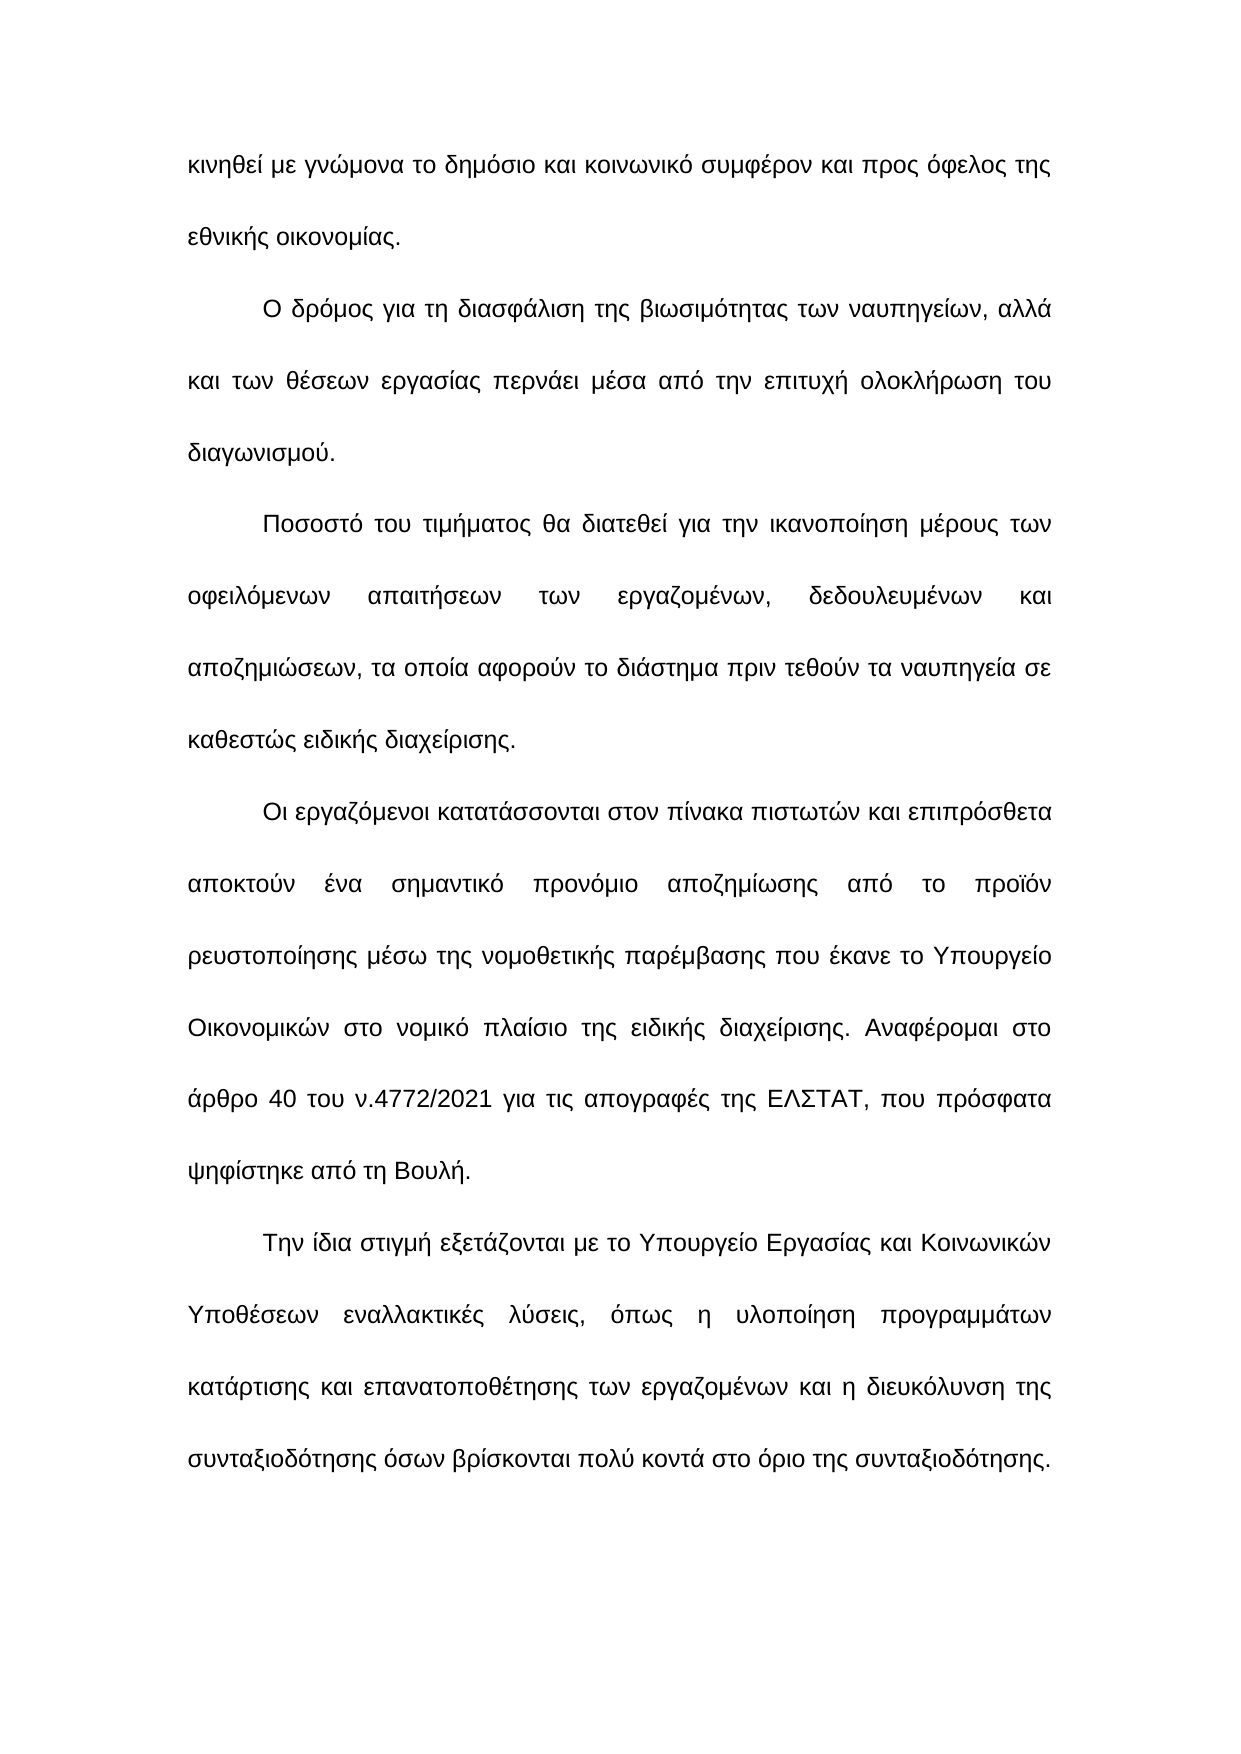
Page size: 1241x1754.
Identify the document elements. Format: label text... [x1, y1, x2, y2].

text Ο δρόμος για τη διασφάλιση της βιωσιμότητας των ναυπηγείων, αλλά και των θέσεων εργασίας περνάει μέσα από την επιτυχή ολοκλήρωση του διαγωνισμού. [187, 294, 1053, 466]
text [187, 150, 1053, 251]
text Ποσοστό του τιμήματος θα διατεθεί για την ικανοποίηση μέρους των οφειλόμενων απαιτήσεων των εργαζομένων, δεδουλευμένων και αποζημιώσεων, τα οποία αφορούν το διάστημα πριν τεθούν τα ναυπηγεία σε καθεστώς ειδικής διαχείρισης. [187, 509, 1053, 754]
text Οι εργαζόμενοι κατατάσσονται στον πίνακα πιστωτών και επιπρόσθετα αποκτούν ένα σημαντικό προνόμιο αποζημίωσης από το προϊόν ρευστοποίησης μέσω της νομοθετικής παρέμβασης που έκανε το Υπουργείο Οικονομικών στο νομικό πλαίσιο της ειδικής διαχείρισης. Αναφέρομαι στο άρθρο 40 του ν.4772/2021 για τις απογραφές της ΕΛΣΤΑΤ, που πρόσφατα ψηφίστηκε από τη Βουλή. [187, 797, 1053, 1185]
text Την ίδια στιγμή εξετάζονται με το Υπουργείο Εργασίας και Κοινωνικών Υποθέσεων εναλλακτικές λύσεις, όπως η υλοποίηση προγραμμάτων κατάρτισης και επανατοποθέτησης των εργαζομένων και η διευκόλυνση της συνταξιοδότησης όσων βρίσκονται πολύ κοντά στο όριο της συνταξιοδότησης. [187, 1228, 1053, 1472]
